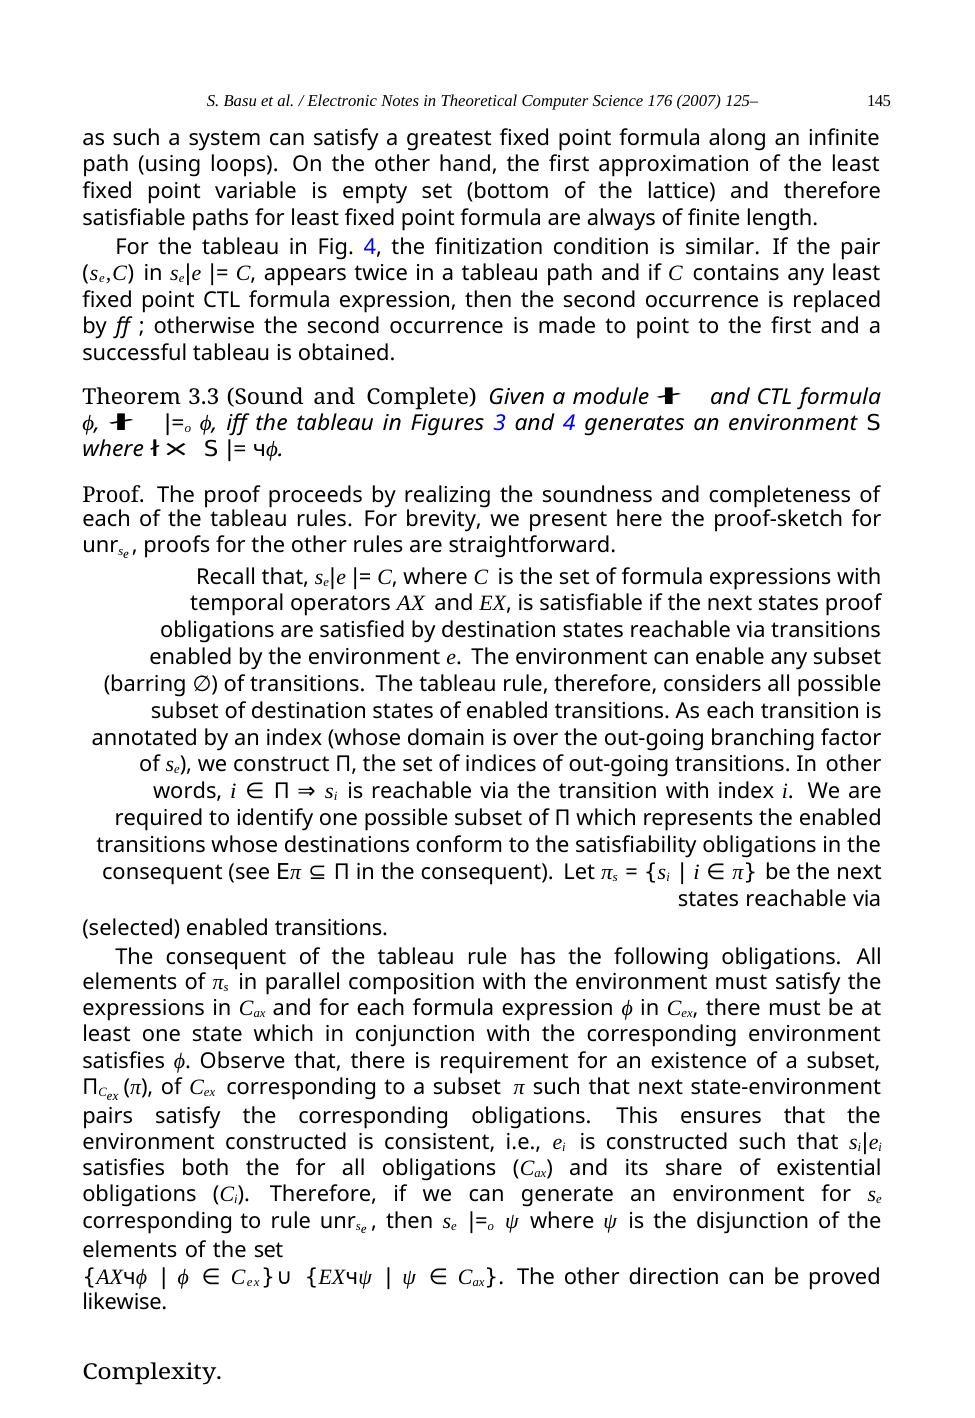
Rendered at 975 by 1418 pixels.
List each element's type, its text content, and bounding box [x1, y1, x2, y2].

text Complexity. [82, 1356, 908, 1386]
text (selected) enabled transitions. [82, 913, 908, 941]
text For the tableau in Fig. 4, the finitization condition is similar. If the pair (se,C) in se|e |= C, appears twice in a tableau path and if C contains any least fixed point CTL formula expression, then the second occurrence is replaced by ff ; otherwise the second occurrence is made to point to the first and a successful tableau is obtained. [82, 233, 881, 367]
text The consequent of the tableau rule has the following obligations. All elements of πs in parallel composition with the environment must satisfy the expressions in Cax and for each formula expression ϕ in Cex, there must be at least one state which in conjunction with the corresponding environment satisfies ϕ. Observe that, there is requirement for an existence of a subset, ΠCex (π), of Cex corresponding to a subset π such that next state-environment pairs satisfy the corresponding obligations. This ensures that the environment constructed is consistent, i.e., ei is constructed such that si|ei satisfies both the for all obligations (Cax) and its share of existential obligations (Ci). Therefore, if we can generate an environment for se corresponding to rule unrse , then se |=o ψ where ψ is the disjunction of the elements of the set [82, 943, 882, 1263]
text Proof. The proof proceeds by realizing the soundness and completeness of each of the tableau rules. For brevity, we present here the proof-sketch for unrse , proofs for the other rules are straightforward. [82, 481, 881, 562]
text Theorem 3.3 (Sound and Complete) Given a module ł and CTL formula ϕ, ł |=o ϕ, iff the tableau in Figures 3 and 4 generates an environment S where ł× S |= чϕ. [82, 383, 881, 463]
text Recall that, se|e |= C, where C is the set of formula expressions with temporal operators AX and EX, is satisfiable if the next states proof obligations are satisfied by destination states reachable via transitions enabled by the environment e. The environment can enable any subset (barring ∅) of transitions. The tableau rule, therefore, considers all possible subset of destination states of enabled transitions. As each transition is annotated by an index (whose domain is over the out-going branching factor of se), we construct Π, the set of indices of out-going transitions. In other words, i ∈ Π ⇒ si is reachable via the transition with index i. We are required to identify one possible subset of Π which represents the enabled transitions whose destinations conform to the satisfiability obligations in the consequent (see Eπ ⊆ Π in the consequent). Let πs = {si | i ∈ π} be the next states reachable via [82, 563, 881, 913]
text as such a system can satisfy a greatest fixed point formula along an infinite path (using loops). On the other hand, the first approximation of the least fixed point variable is empty set (bottom of the lattice) and therefore satisfiable paths for least fixed point formula are always of finite length. [82, 124, 881, 231]
text {AXчϕ | ϕ ∈ Cex}∪ {EXчψ | ψ ∈ Cax}. The other direction can be proved likewise. [82, 1263, 881, 1316]
